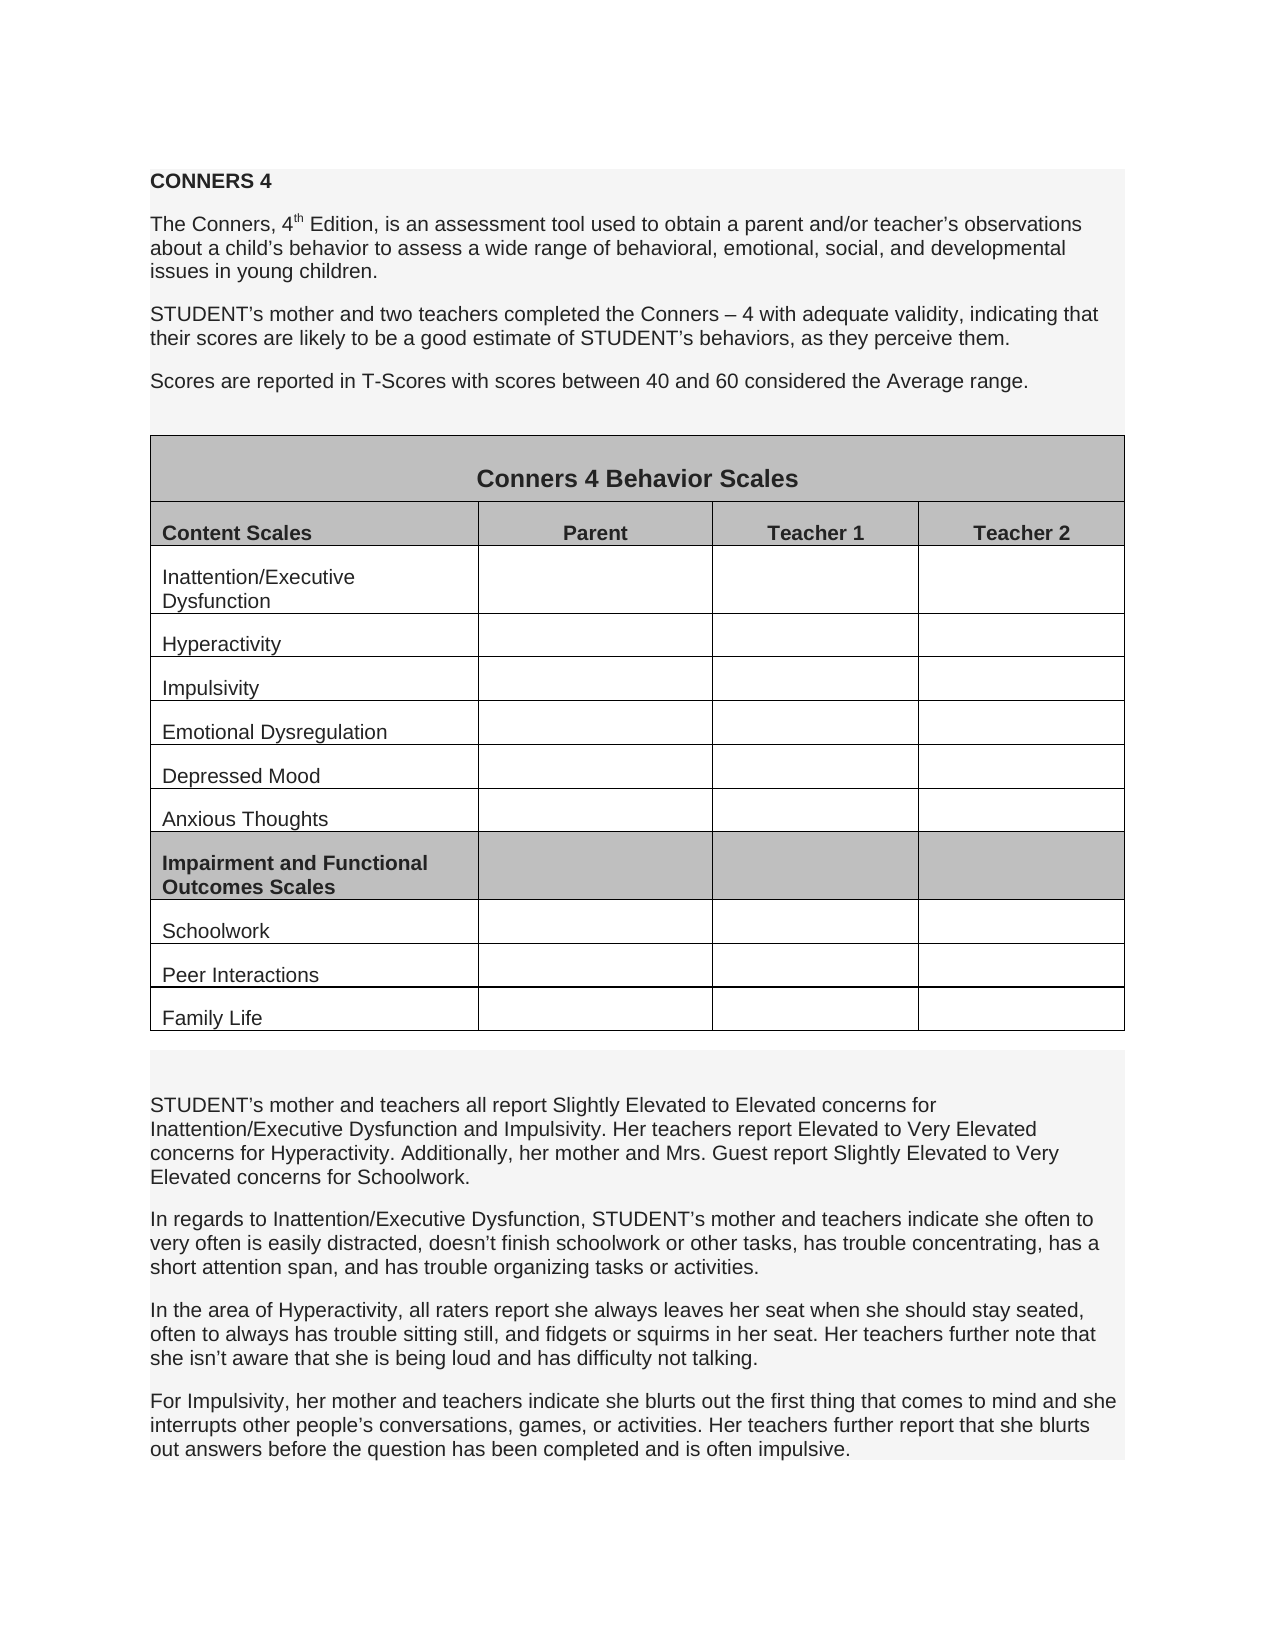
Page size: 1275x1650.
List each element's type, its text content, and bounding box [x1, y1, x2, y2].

table_cell Depressed Mood [151, 745, 478, 787]
table_cell [479, 745, 712, 787]
table_cell [919, 944, 1124, 986]
table_cell [919, 614, 1124, 656]
table_cell [479, 701, 712, 744]
table_cell Impairment and Functional Outcomes Scales [151, 832, 478, 899]
table_cell [479, 546, 712, 612]
table_cell [713, 657, 918, 700]
table_cell [713, 832, 918, 899]
table_cell [479, 988, 712, 1030]
table_cell [713, 988, 918, 1030]
text Scores are reported in T-Scores with scores between 40 and 60 considered the Average range. [150, 369, 1125, 393]
table_cell [479, 789, 712, 831]
table_cell [919, 900, 1124, 943]
text The Conners, 4th Edition, is an assessment tool used to obtain a parent and/or teacher’s observations about a child’s behavior to assess a wide range of behavioral, emotional, social, and developmental issues in young children. [150, 211, 1125, 283]
table_cell [713, 944, 918, 986]
table_cell [713, 789, 918, 831]
text STUDENT’s mother and two teachers completed the Conners – 4 with adequate validity, indicating that their scores are likely to be a good estimate of STUDENT’s behaviors, as they perceive them. [150, 302, 1125, 350]
text STUDENT’s mother and teachers all report Slightly Elevated to Elevated concerns for Inattention/Executive Dysfunction and Impulsivity. Her teachers report Elevated to Very Elevated concerns for Hyperactivity. Additionally, her mother and Mrs. Guest report Slightly Elevated to Very Elevated concerns for Schoolwork. [150, 1093, 1125, 1188]
table_cell [479, 944, 712, 986]
text In regards to Inattention/Executive Dysfunction, STUDENT’s mother and teachers indicate she often to very often is easily distracted, doesn’t finish schoolwork or other tasks, has trouble concentrating, has a short attention span, and has trouble organizing tasks or activities. [150, 1207, 1125, 1279]
table_cell Emotional Dysregulation [151, 701, 478, 744]
table_cell [713, 701, 918, 744]
text For Impulsivity, her mother and teachers indicate she blurts out the first thing that comes to mind and she interrupts other people’s conversations, games, or activities. Her teachers further report that she blurts out answers before the question has been completed and is often impulsive. [150, 1388, 1125, 1460]
table_cell [919, 789, 1124, 831]
table_cell Peer Interactions [151, 944, 478, 986]
table_cell [919, 745, 1124, 787]
table_cell [919, 701, 1124, 744]
table_cell Teacher 1 [713, 502, 918, 545]
table_cell [919, 832, 1124, 899]
table_cell [713, 900, 918, 943]
table_cell [479, 614, 712, 656]
text In the area of Hyperactivity, all raters report she always leaves her seat when she should stay seated, often to always has trouble sitting still, and fidgets or squirms in her seat. Her teachers further note that she isn’t aware that she is being loud and has difficulty not talking. [150, 1298, 1125, 1370]
table_cell Parent [479, 502, 712, 545]
table_header Conners 4 Behavior Scales [151, 436, 1124, 501]
table_cell [919, 657, 1124, 700]
table_cell Schoolwork [151, 900, 478, 943]
table_cell [479, 832, 712, 899]
table_cell [713, 614, 918, 656]
table_cell Teacher 2 [919, 502, 1124, 545]
table_cell Anxious Thoughts [151, 789, 478, 831]
table_cell [919, 546, 1124, 612]
table_cell [479, 657, 712, 700]
table_cell Inattention/Executive Dysfunction [151, 546, 478, 612]
table_cell [713, 546, 918, 612]
table_cell [919, 988, 1124, 1030]
text CONNERS 4 [150, 169, 1125, 193]
table_cell Impulsivity [151, 657, 478, 700]
table_cell Family Life [151, 988, 478, 1030]
table_cell [479, 900, 712, 943]
table_cell Content Scales [151, 502, 478, 545]
table_cell Hyperactivity [151, 614, 478, 656]
table_cell [713, 745, 918, 787]
